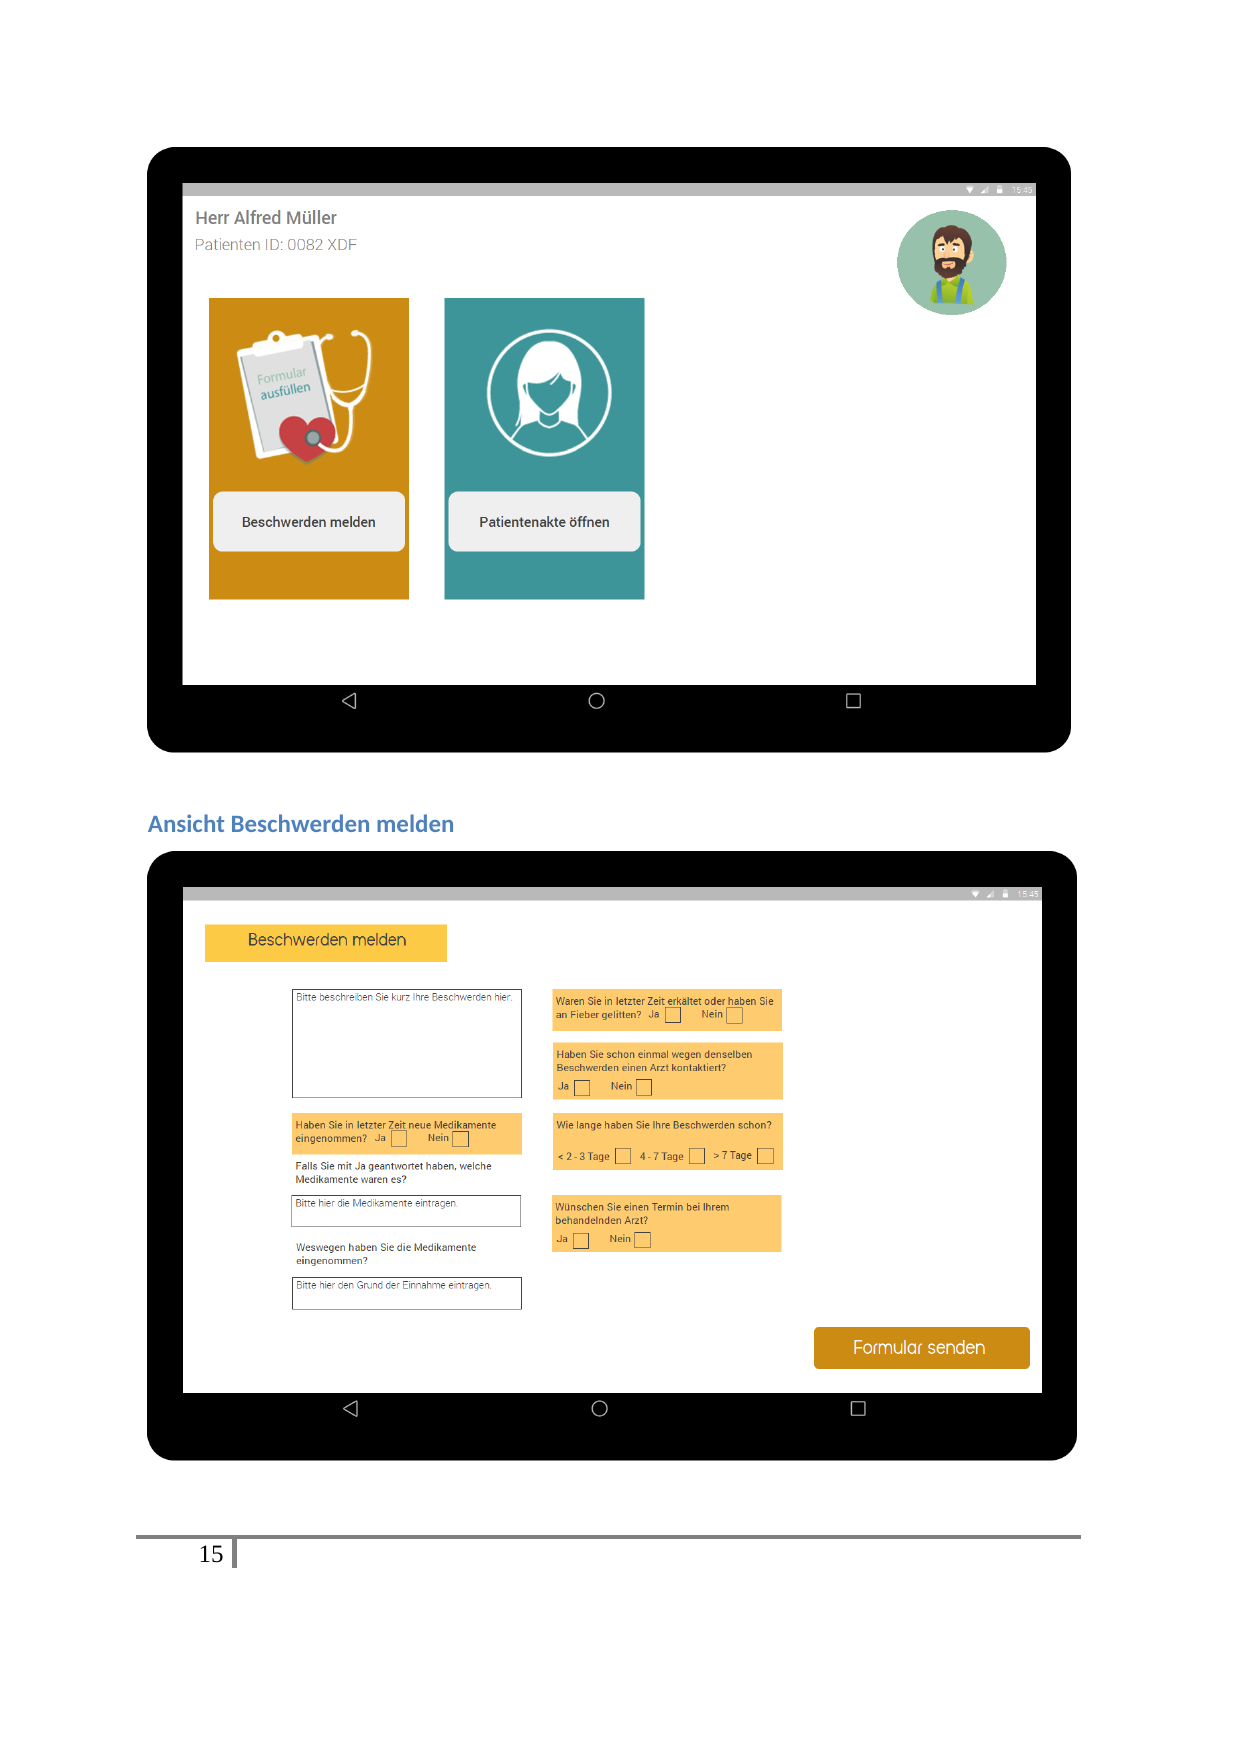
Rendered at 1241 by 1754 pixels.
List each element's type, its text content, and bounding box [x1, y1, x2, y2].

picture [147, 147, 1071, 753]
picture [147, 851, 1077, 1461]
text Ansicht Beschwerden melden [148, 808, 1092, 839]
